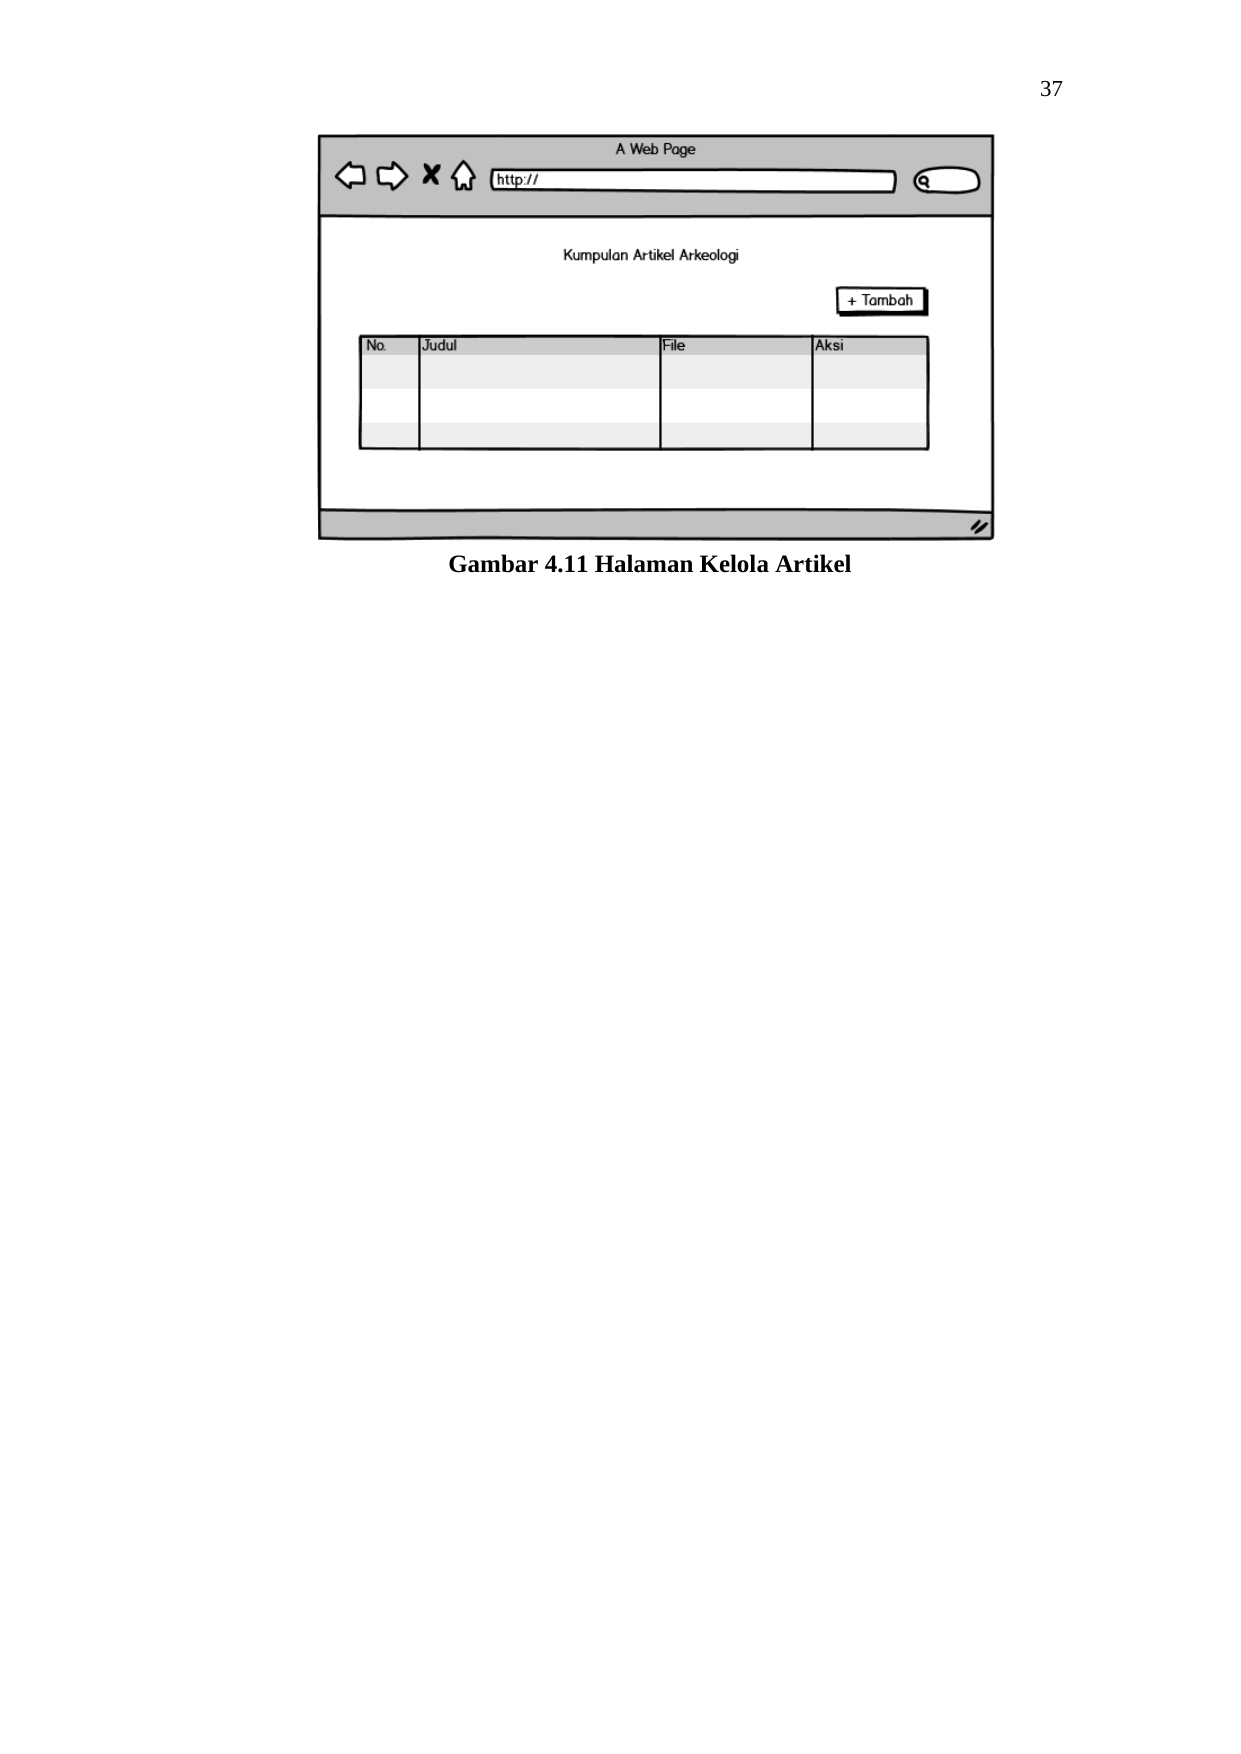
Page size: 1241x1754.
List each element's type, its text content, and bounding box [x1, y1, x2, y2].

picture [317, 134, 995, 541]
text Gambar 4.11 Halaman Kelola Artikel [448, 549, 1068, 578]
